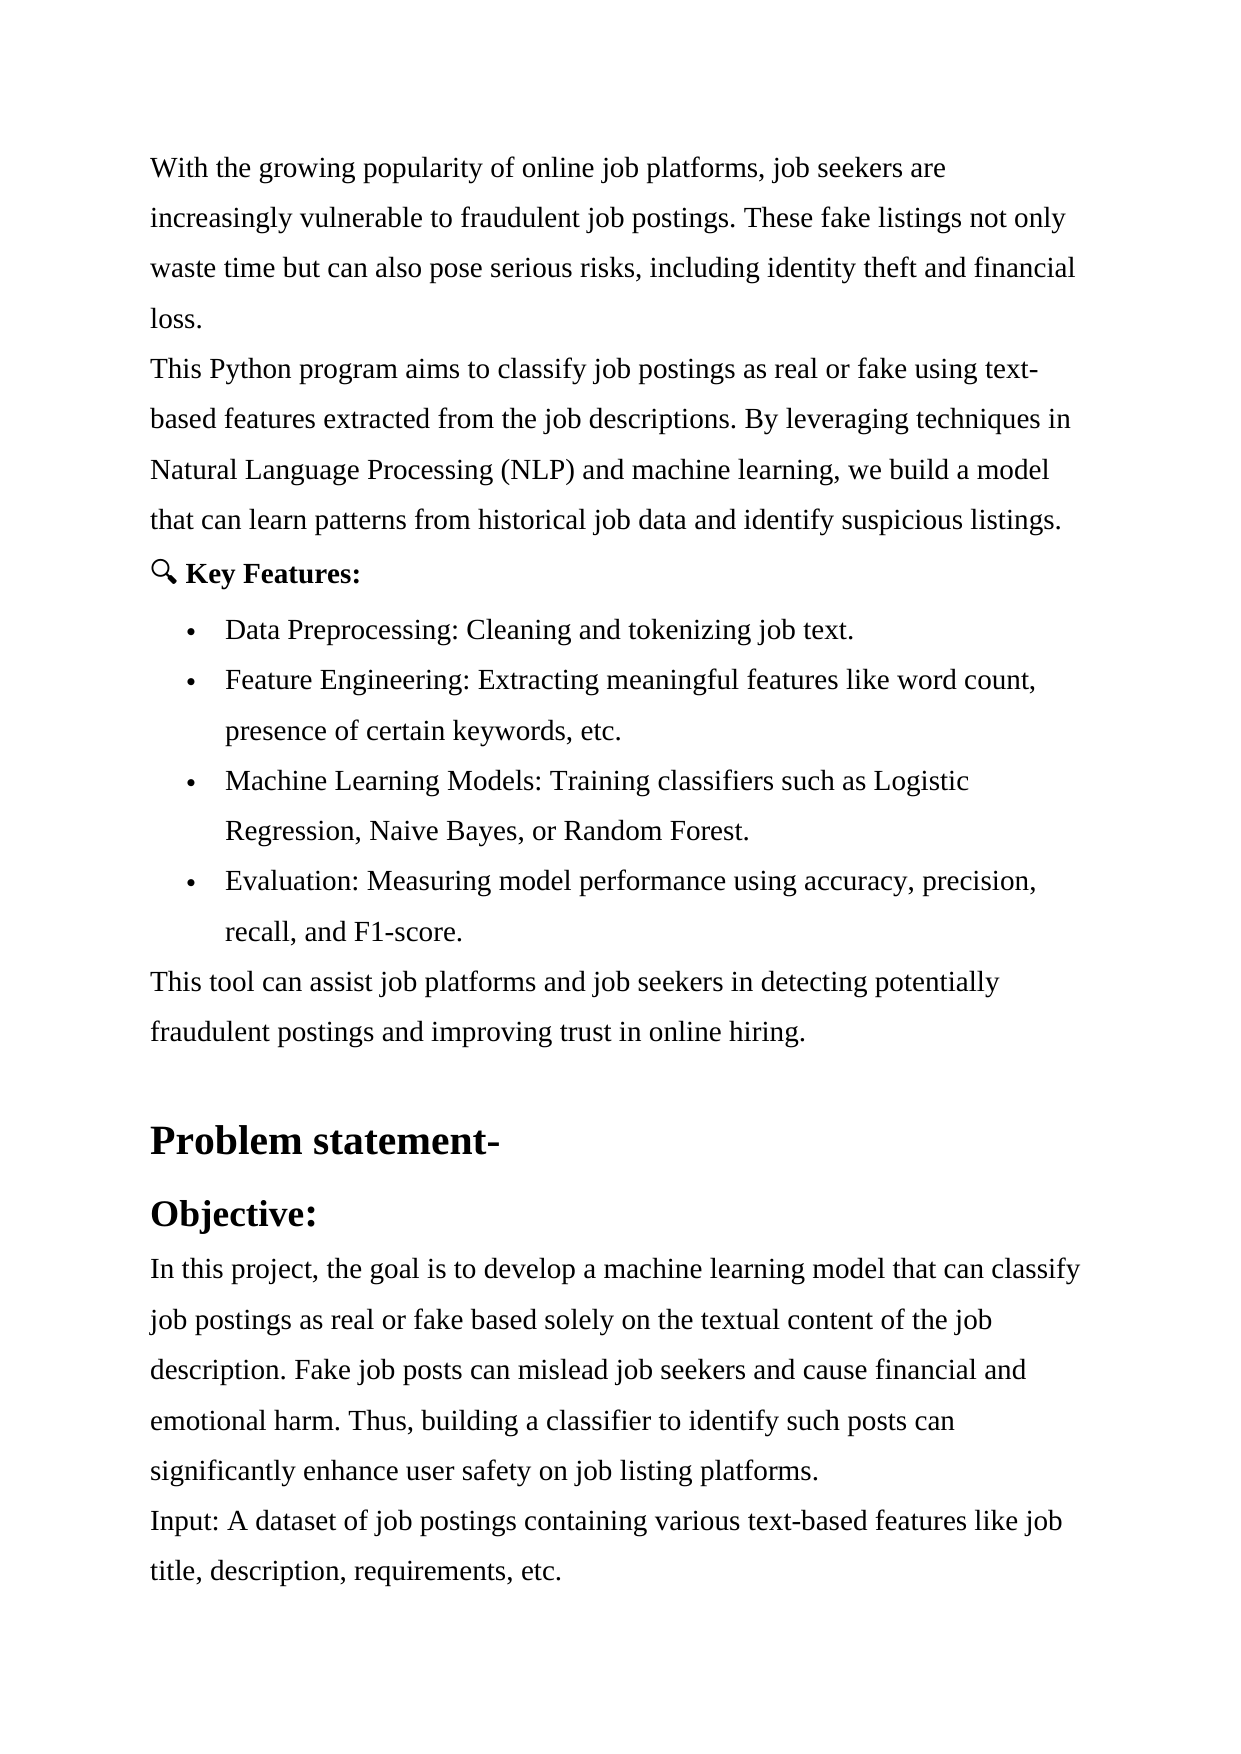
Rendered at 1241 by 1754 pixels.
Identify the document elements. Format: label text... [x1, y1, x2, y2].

list Data Preprocessing: Cleaning and tokenizing job text. [187, 612, 1090, 646]
list Machine Learning Models: Training classifiers such as Logistic Regression, Naive Bayes, or Random Forest. [187, 763, 1090, 847]
text This tool can assist job platforms and job seekers in detecting potentially fraudulent postings and improving trust in online hiring. [150, 964, 1090, 1048]
text This Python program aims to classify job postings as real or fake using text-based features extracted from the job descriptions. By leveraging techniques in Natural Language Processing (NLP) and machine learning, we build a model that can learn patterns from historical job data and identify suspicious listings. [150, 351, 1090, 536]
text Objective: In this project, the goal is to develop a machine learning model that can classify job postings as real or fake based solely on the textual content of the job description. Fake job posts can mislead job seekers and cause financial and emotional harm. Thus, building a classifier to identify such posts can significantly enhance user safety on job listing platforms. [150, 1187, 1090, 1486]
text 🔍 Key Features: [150, 552, 1090, 592]
text With the growing popularity of online job platforms, job seekers are increasingly vulnerable to fraudulent job postings. These fake listings not only waste time but can also pose serious risks, including identity theft and financial loss. [150, 150, 1090, 334]
text Input: A dataset of job postings containing various text-based features like job title, description, requirements, etc. [150, 1503, 1090, 1587]
text Problem statement- [150, 1115, 1090, 1163]
list Evaluation: Measuring model performance using accuracy, precision, recall, and F1-score. [187, 863, 1090, 947]
list Feature Engineering: Extracting meaningful features like word count, presence of certain keywords, etc. [187, 662, 1090, 746]
